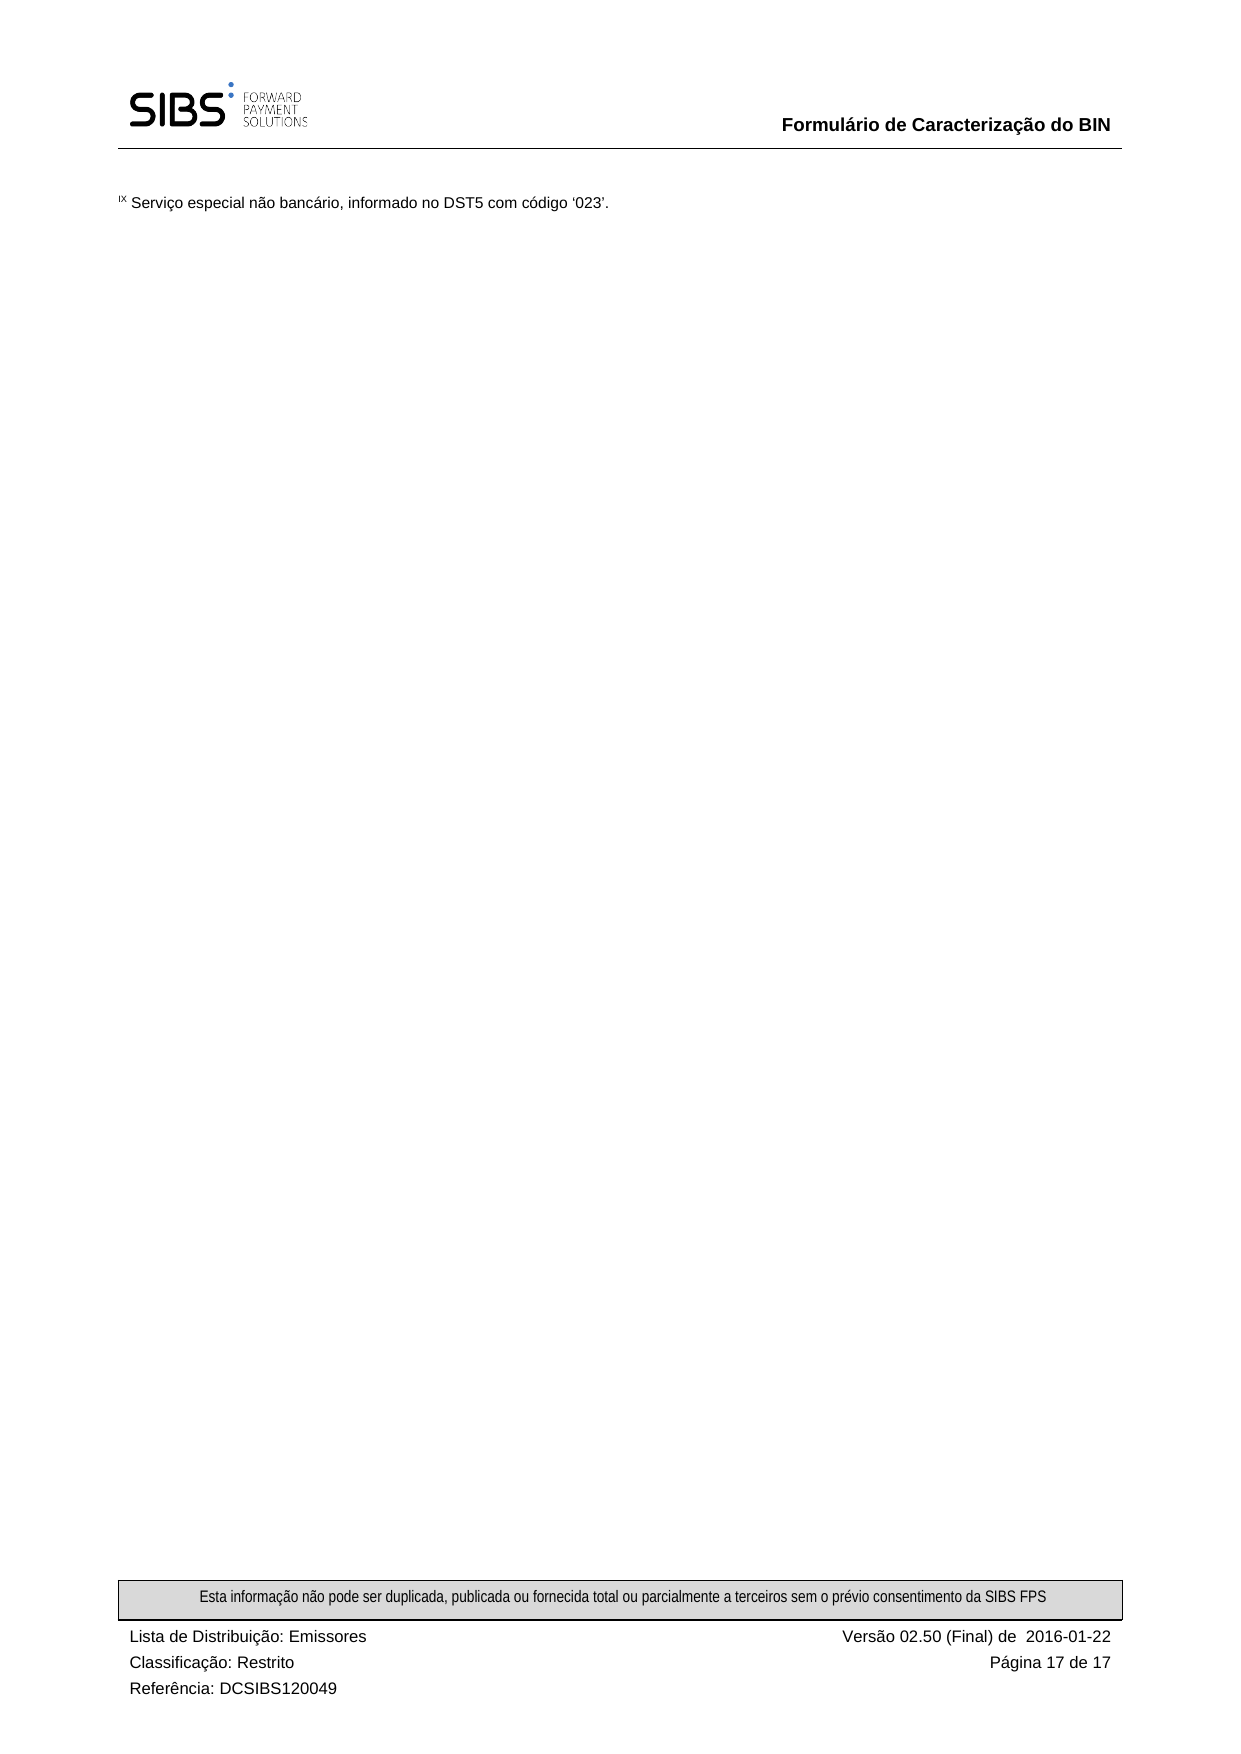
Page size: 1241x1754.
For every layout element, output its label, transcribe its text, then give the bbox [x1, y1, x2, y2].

text IX Serviço especial não bancário, informado no DST5 com código ‘023’. [118, 193, 1122, 211]
picture [129, 81, 308, 127]
